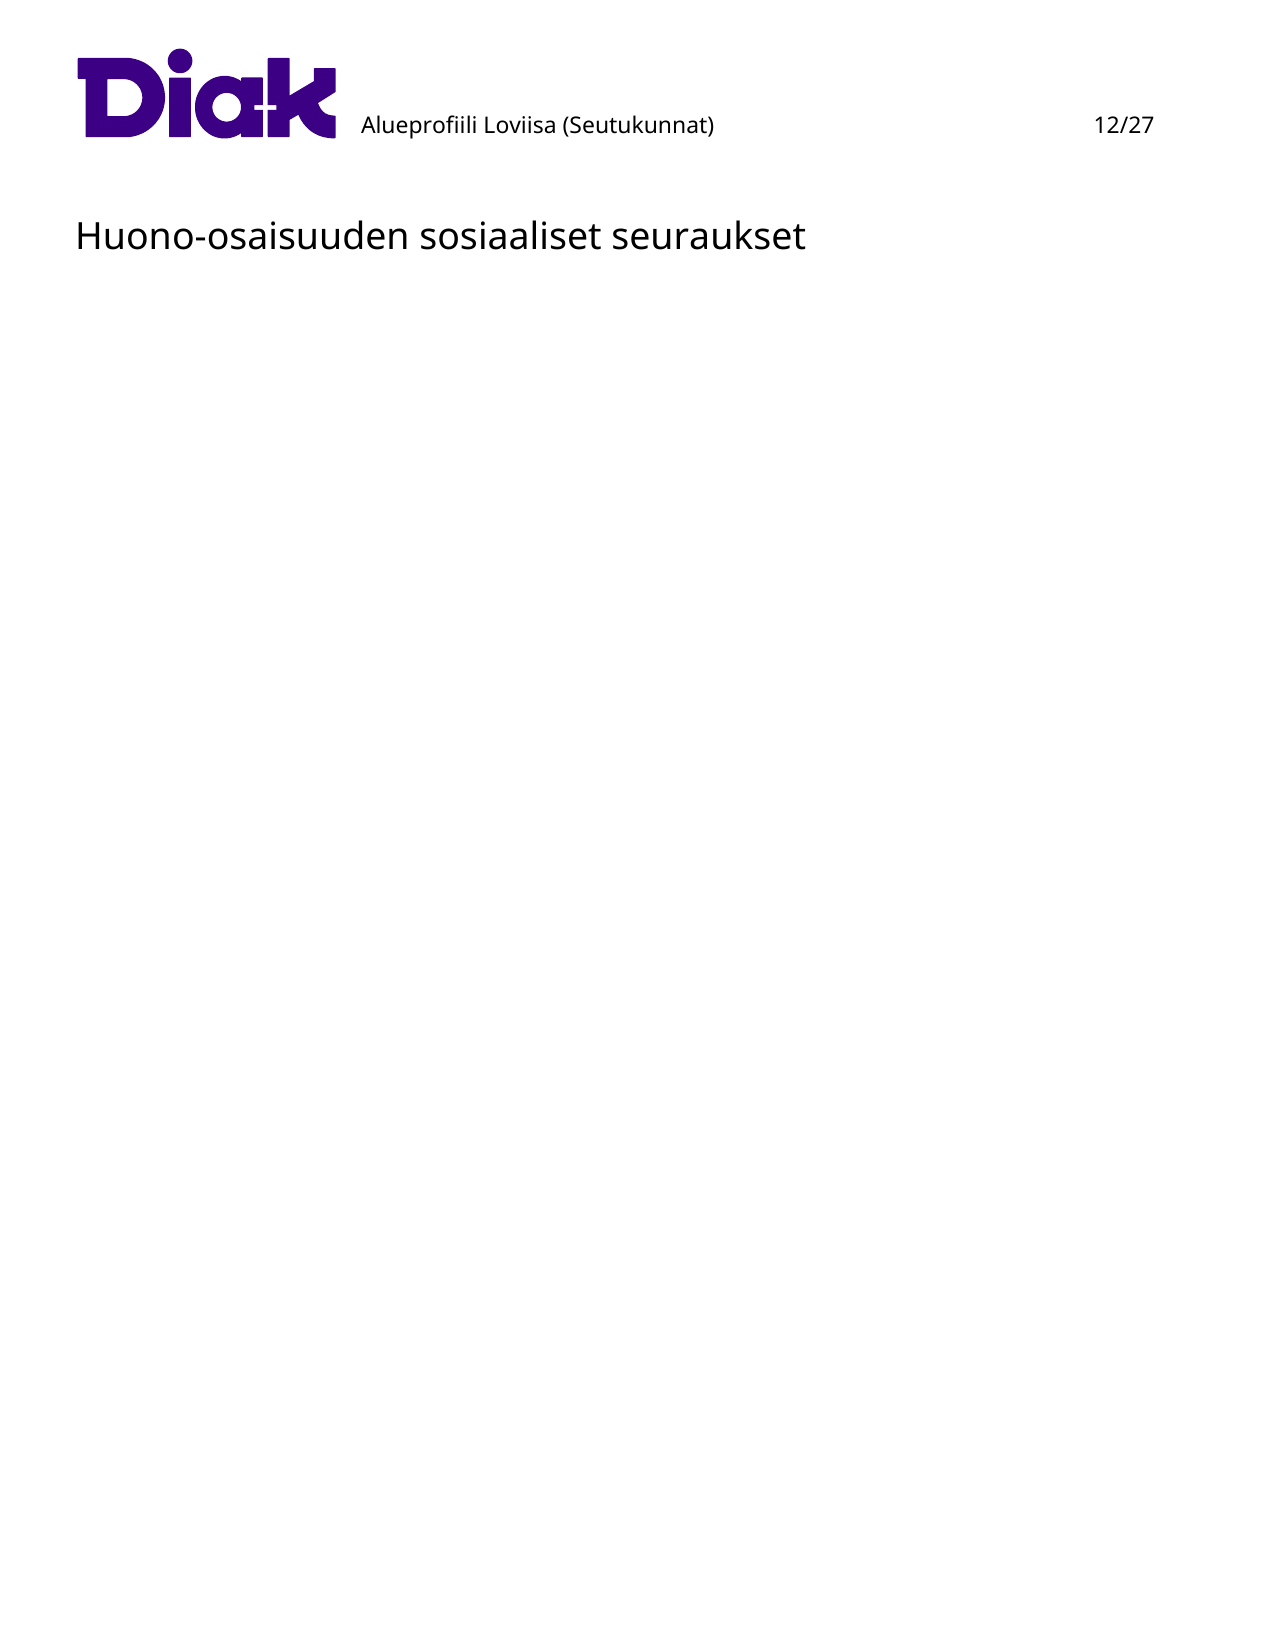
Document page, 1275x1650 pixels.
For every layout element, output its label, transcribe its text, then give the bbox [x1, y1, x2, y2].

subtitle Huono-osaisuuden sosiaaliset seuraukset [75, 209, 1200, 261]
